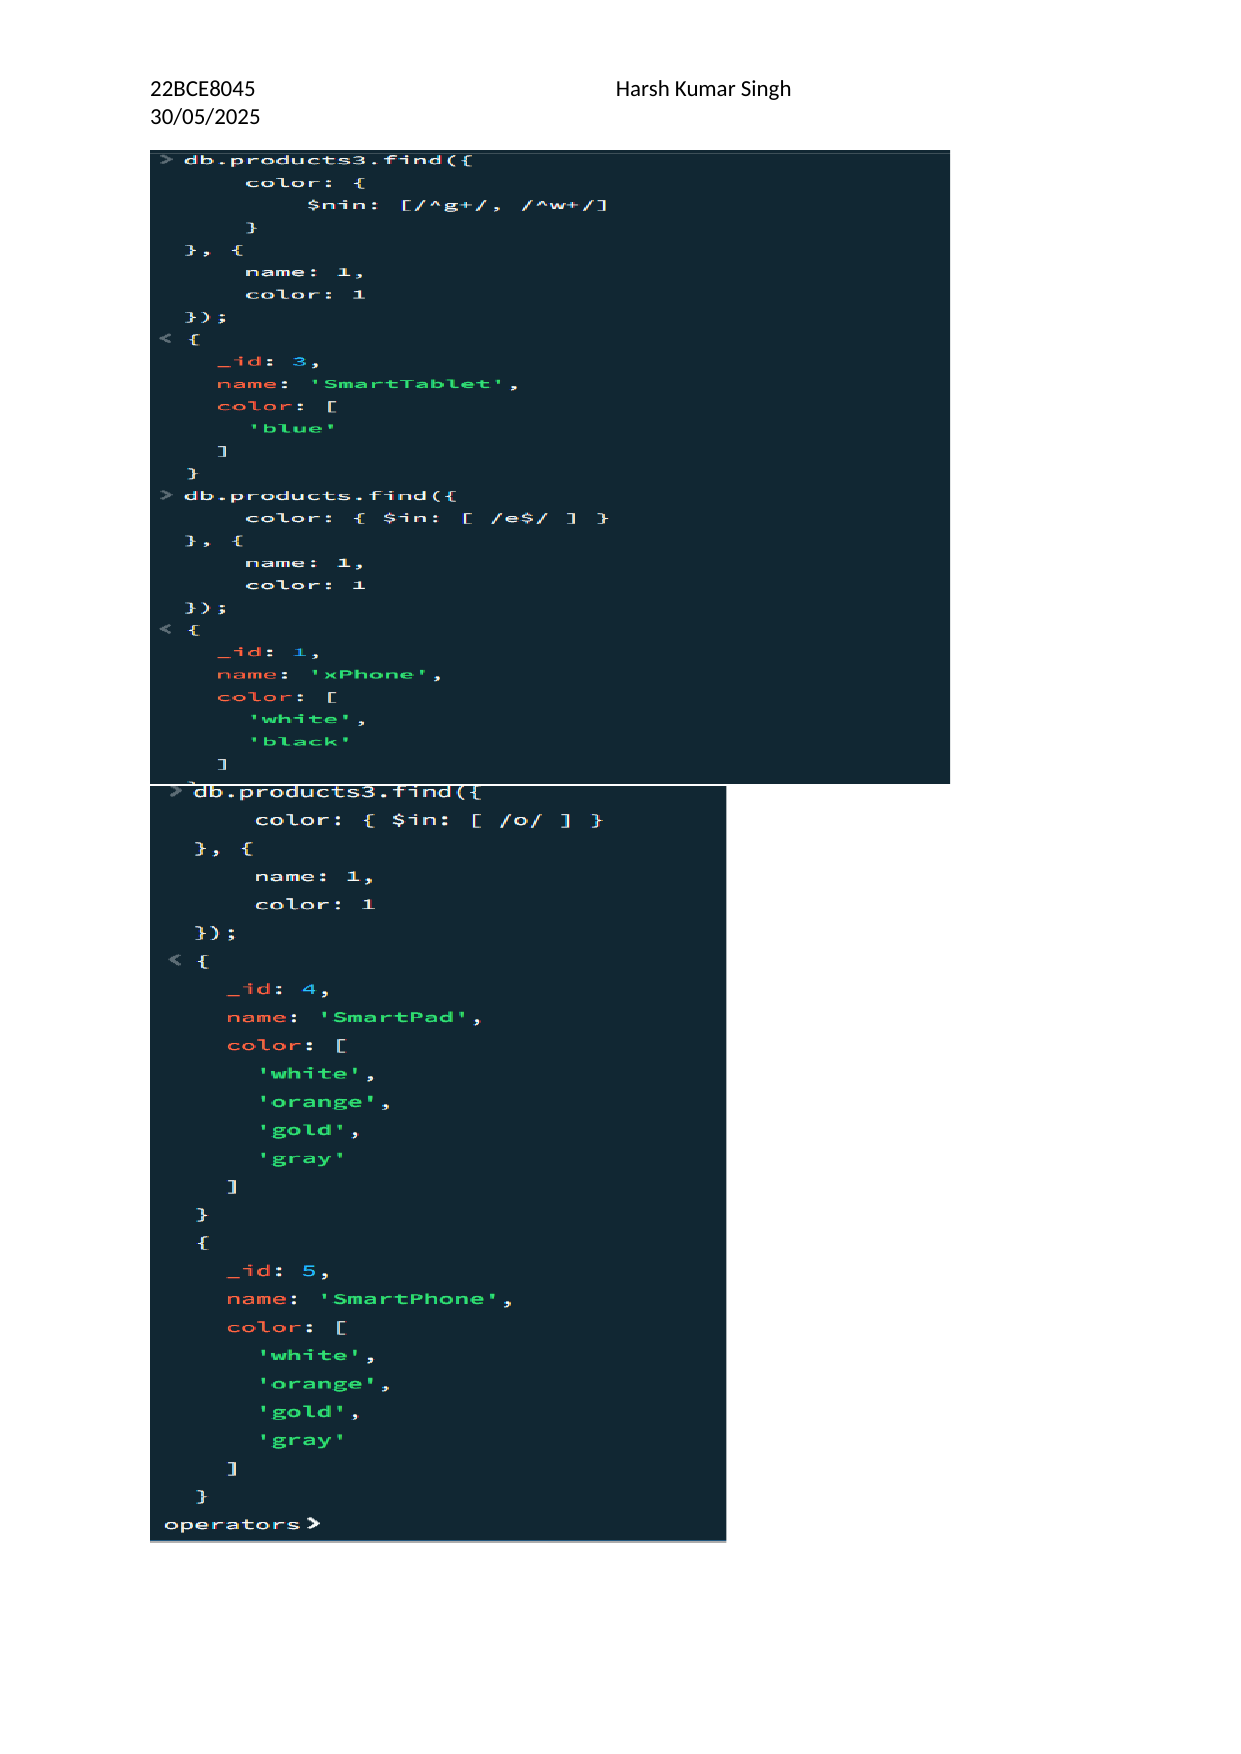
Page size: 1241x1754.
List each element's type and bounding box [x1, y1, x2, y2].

picture [150, 786, 727, 1543]
picture [150, 150, 951, 784]
